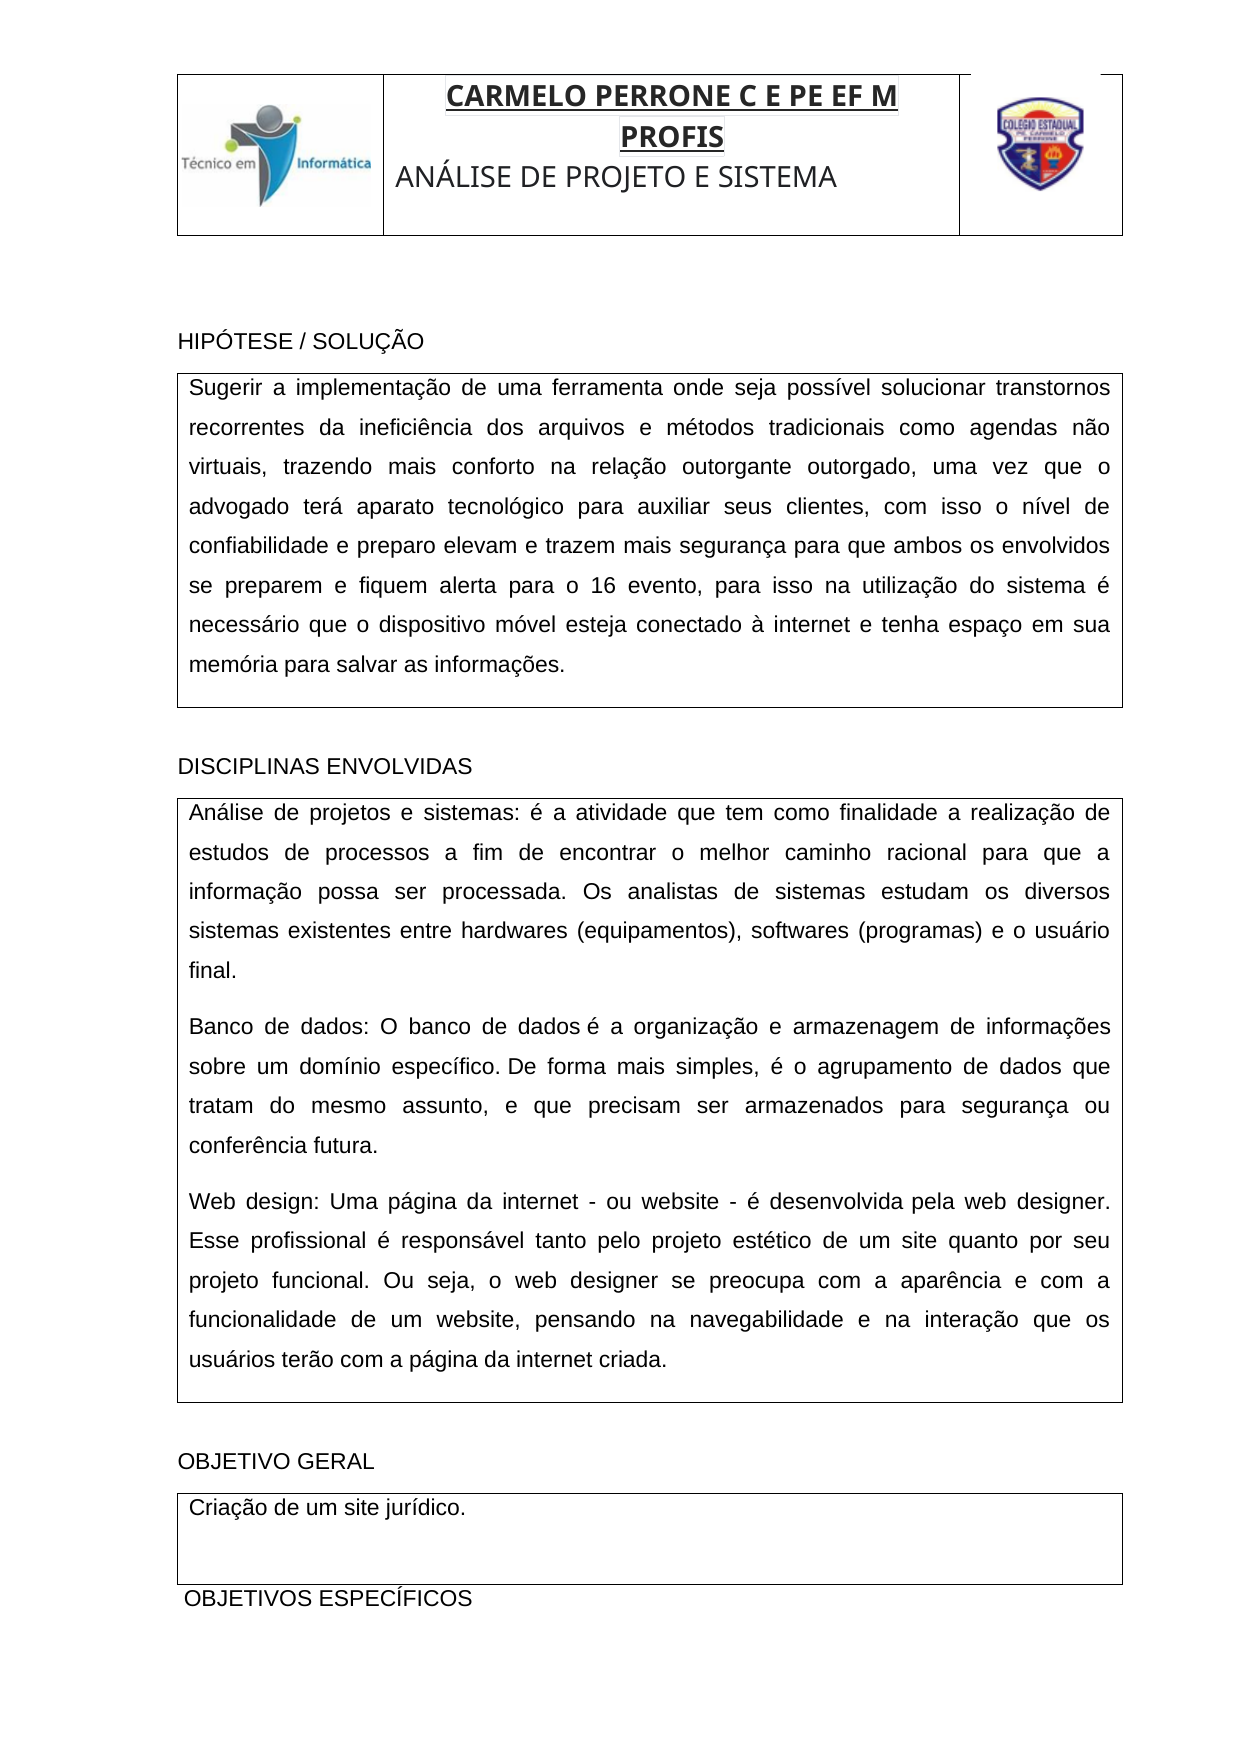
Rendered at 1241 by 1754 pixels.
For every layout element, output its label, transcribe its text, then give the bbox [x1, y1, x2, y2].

text DISCIPLINAS ENVOLVIDAS [177, 753, 1004, 779]
table_header Criação de um site jurídico. [178, 1494, 1122, 1584]
text OBJETIVOS ESPECÍFICOS [177, 1585, 1122, 1612]
table_header Sugerir a implementação de uma ferramenta onde seja possível solucionar transtornos recorrentes da ineficiência dos arquivos e métodos tradicionais como agendas não virtuais, trazendo mais conforto na relação outorgante outorgado, uma vez que o advogado terá aparato tecnológico para auxiliar seus clientes, com isso o nível de confiabilidade e preparo elevam e trazem mais segurança para que ambos os envolvidos se preparem e fiquem alerta para o 16 evento, para isso na utilização do sistema é necessário que o dispositivo móvel esteja conectado à internet e tenha espaço em sua memória para salvar as informações. [178, 374, 1122, 707]
table_header Análise de projetos e sistemas: é a atividade que tem como finalidade a realização de estudos de processos a fim de encontrar o melhor caminho racional para que a informação possa ser processada. Os analistas de sistemas estudam os diversos sistemas existentes entre hardwares (equipamentos), softwares (programas) e o usuário final. Banco de dados: O banco de dados é a organização e armazenagem de informações sobre um domínio específico. De forma mais simples, é o agrupamento de dados que tratam do mesmo assunto, e que precisam ser armazenados para segurança ou conferência futura. Web design: Uma página da internet - ou website - é desenvolvida pela web designer. Esse profissional é responsável tanto pelo projeto estético de um site quanto por seu projeto funcional. Ou seja, o web designer se preocupa com a aparência e com a funcionalidade de um website, pensando na navegabilidade e na interação que os usuários terão com a página da internet criada. [178, 799, 1122, 1402]
text OBJETIVO GERAL [177, 1448, 1122, 1474]
picture [181, 104, 371, 207]
text HIPÓTESE / SOLUÇÃO [177, 328, 1122, 354]
picture [971, 74, 1101, 199]
